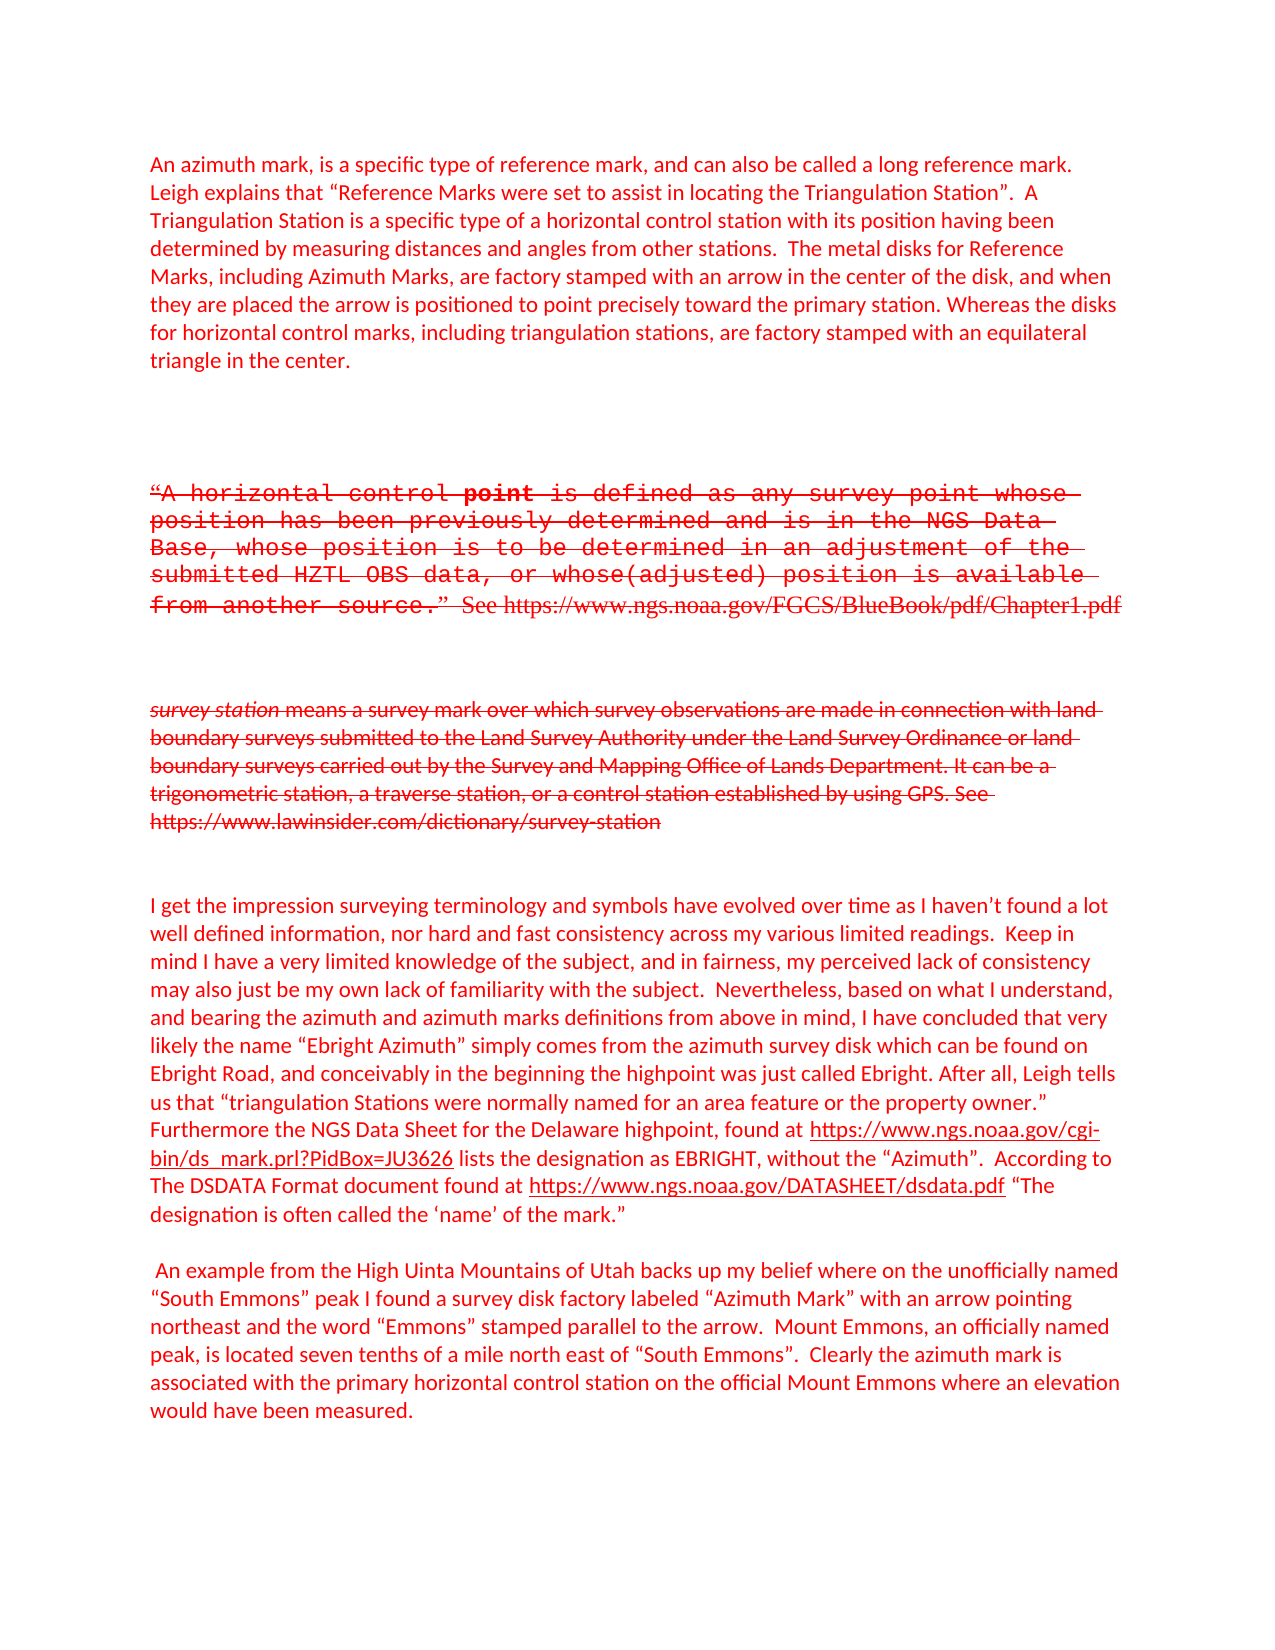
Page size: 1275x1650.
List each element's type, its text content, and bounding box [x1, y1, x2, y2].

text I get the impression surveying terminology and symbols have evolved over time as I haven’t found a lot well defined information, nor hard and fast consistency across my various limited readings. Keep in mind I have a very limited knowledge of the subject, and in fairness, my perceived lack of consistency may also just be my own lack of familiarity with the subject. Nevertheless, based on what I understand, and bearing the azimuth and azimuth marks definitions from above in mind, I have concluded that very likely the name “Ebright Azimuth” simply comes from the azimuth survey disk which can be found on Ebright Road, and conceivably in the beginning the highpoint was just called Ebright. After all, Leigh tells us that “triangulation Stations were normally named for an area feature or the property owner.” Furthermore the NGS Data Sheet for the Delaware highpoint, found at https://www.ngs.noaa.gov/cgi-bin/ds_mark.prl?PidBox=JU3626 lists the designation as EBRIGHT, without the “Azimuth”. According to The DSDATA Format document found at https://www.ngs.noaa.gov/DATASHEET/dsdata.pdf “The designation is often called the ‘name’ of the mark.” [150, 891, 1125, 1228]
text “A horizontal control point is defined as any survey point whose position has been previously determined and is in the NGS Data Base, whose position is to be determined in an adjustment of the submitted HZTL OBS data, or whose(adjusted) position is available from another source.” See https://www.ngs.noaa.gov/FGCS/BlueBook/pdf/Chapter1.pdf [150, 478, 1125, 620]
text survey station means a survey mark over which survey observations are made in connection with land boundary surveys submitted to the Land Survey Authority under the Land Survey Ordinance or land boundary surveys carried out by the Survey and Mapping Office of Lands Department. It can be a trigonometric station, a traverse station, or a control station established by using GPS. See https://www.lawinsider.com/dictionary/survey-station [150, 695, 1125, 835]
text An azimuth mark, is a specific type of reference mark, and can also be called a long reference mark. Leigh explains that “Reference Marks were set to assist in locating the Triangulation Station”. A Triangulation Station is a specific type of a horizontal control station with its position having been determined by measuring distances and angles from other stations. The metal disks for Reference Marks, including Azimuth Marks, are factory stamped with an arrow in the center of the disk, and when they are placed the arrow is positioned to point precisely toward the primary station. Whereas the disks for horizontal control marks, including triangulation stations, are factory stamped with an equilateral triangle in the center. [150, 150, 1125, 374]
text An example from the High Uinta Mountains of Utah backs up my belief where on the unofficially named “South Emmons” peak I found a survey disk factory labeled “Azimuth Mark” with an arrow pointing northeast and the word “Emmons” stamped parallel to the arrow. Mount Emmons, an officially named peak, is located seven tenths of a mile north east of “South Emmons”. Clearly the azimuth mark is associated with the primary horizontal control station on the official Mount Emmons where an elevation would have been measured. [150, 1256, 1125, 1424]
